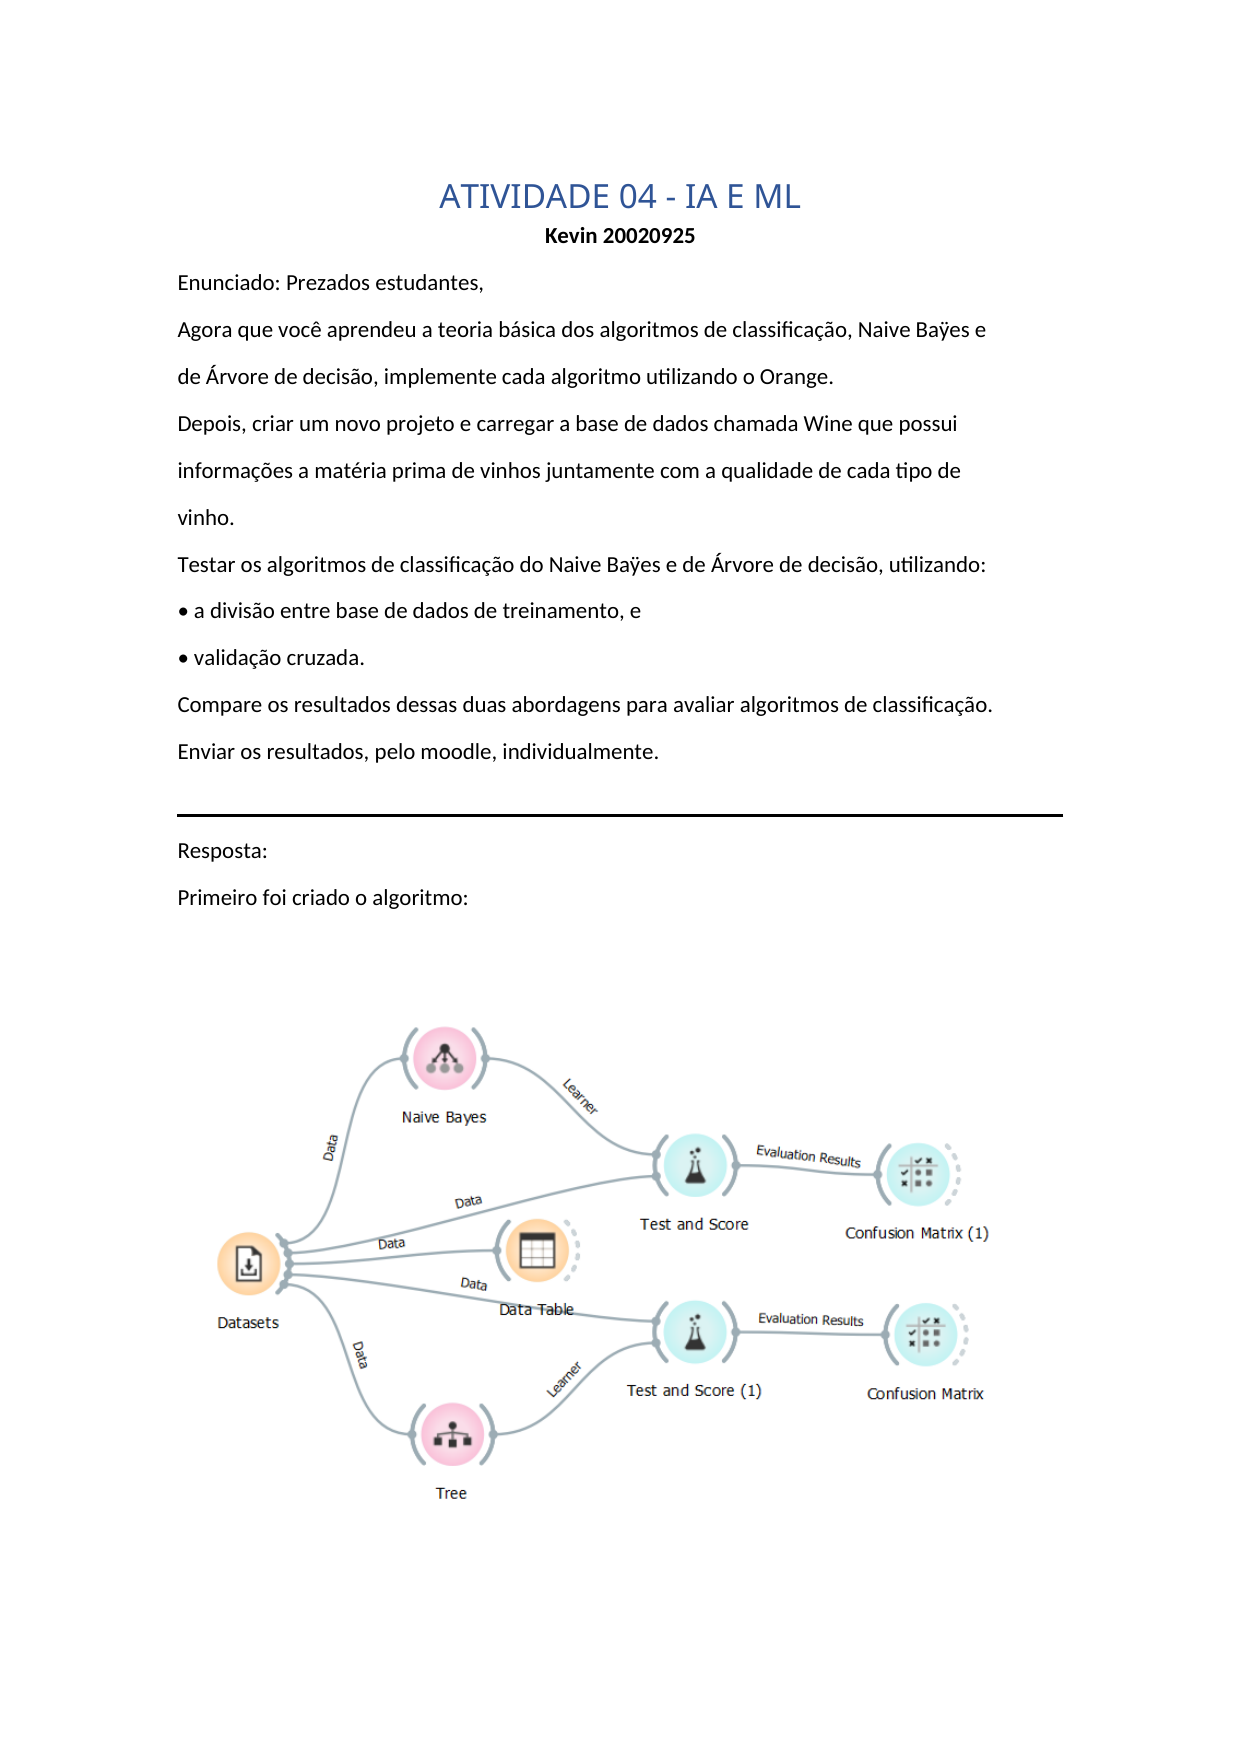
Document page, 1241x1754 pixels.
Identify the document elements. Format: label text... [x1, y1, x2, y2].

text Kevin 20020925 [177, 222, 1063, 249]
text Compare os resultados dessas duas abordagens para avaliar algoritmos de classificação. [177, 690, 1063, 718]
text informações a matéria prima de vinhos juntamente com a qualidade de cada tipo de [177, 456, 1063, 484]
text Agora que você aprendeu a teoria básica dos algoritmos de classificação, Naive Baÿes e [177, 315, 1063, 343]
text Enunciado: Prezados estudantes, [177, 268, 1063, 296]
text vinho. [177, 503, 1063, 531]
text Depois, criar um novo projeto e carregar a base de dados chamada Wine que possui [177, 409, 1063, 437]
subtitle ATIVIDADE 04 - IA E ML [177, 173, 1063, 218]
text • a divisão entre base de dados de treinamento, e [177, 597, 1063, 624]
text Enviar os resultados, pelo moodle, individualmente. [177, 737, 1063, 765]
text • validação cruzada. [177, 643, 1063, 671]
picture [177, 930, 1063, 1548]
text Primeiro foi criado o algoritmo: [177, 883, 1063, 911]
text Testar os algoritmos de classificação do Naive Baÿes e de Árvore de decisão, utilizando: [177, 550, 1063, 578]
text de Árvore de decisão, implemente cada algoritmo utilizando o Orange. [177, 362, 1063, 390]
text Resposta: [177, 836, 1063, 864]
